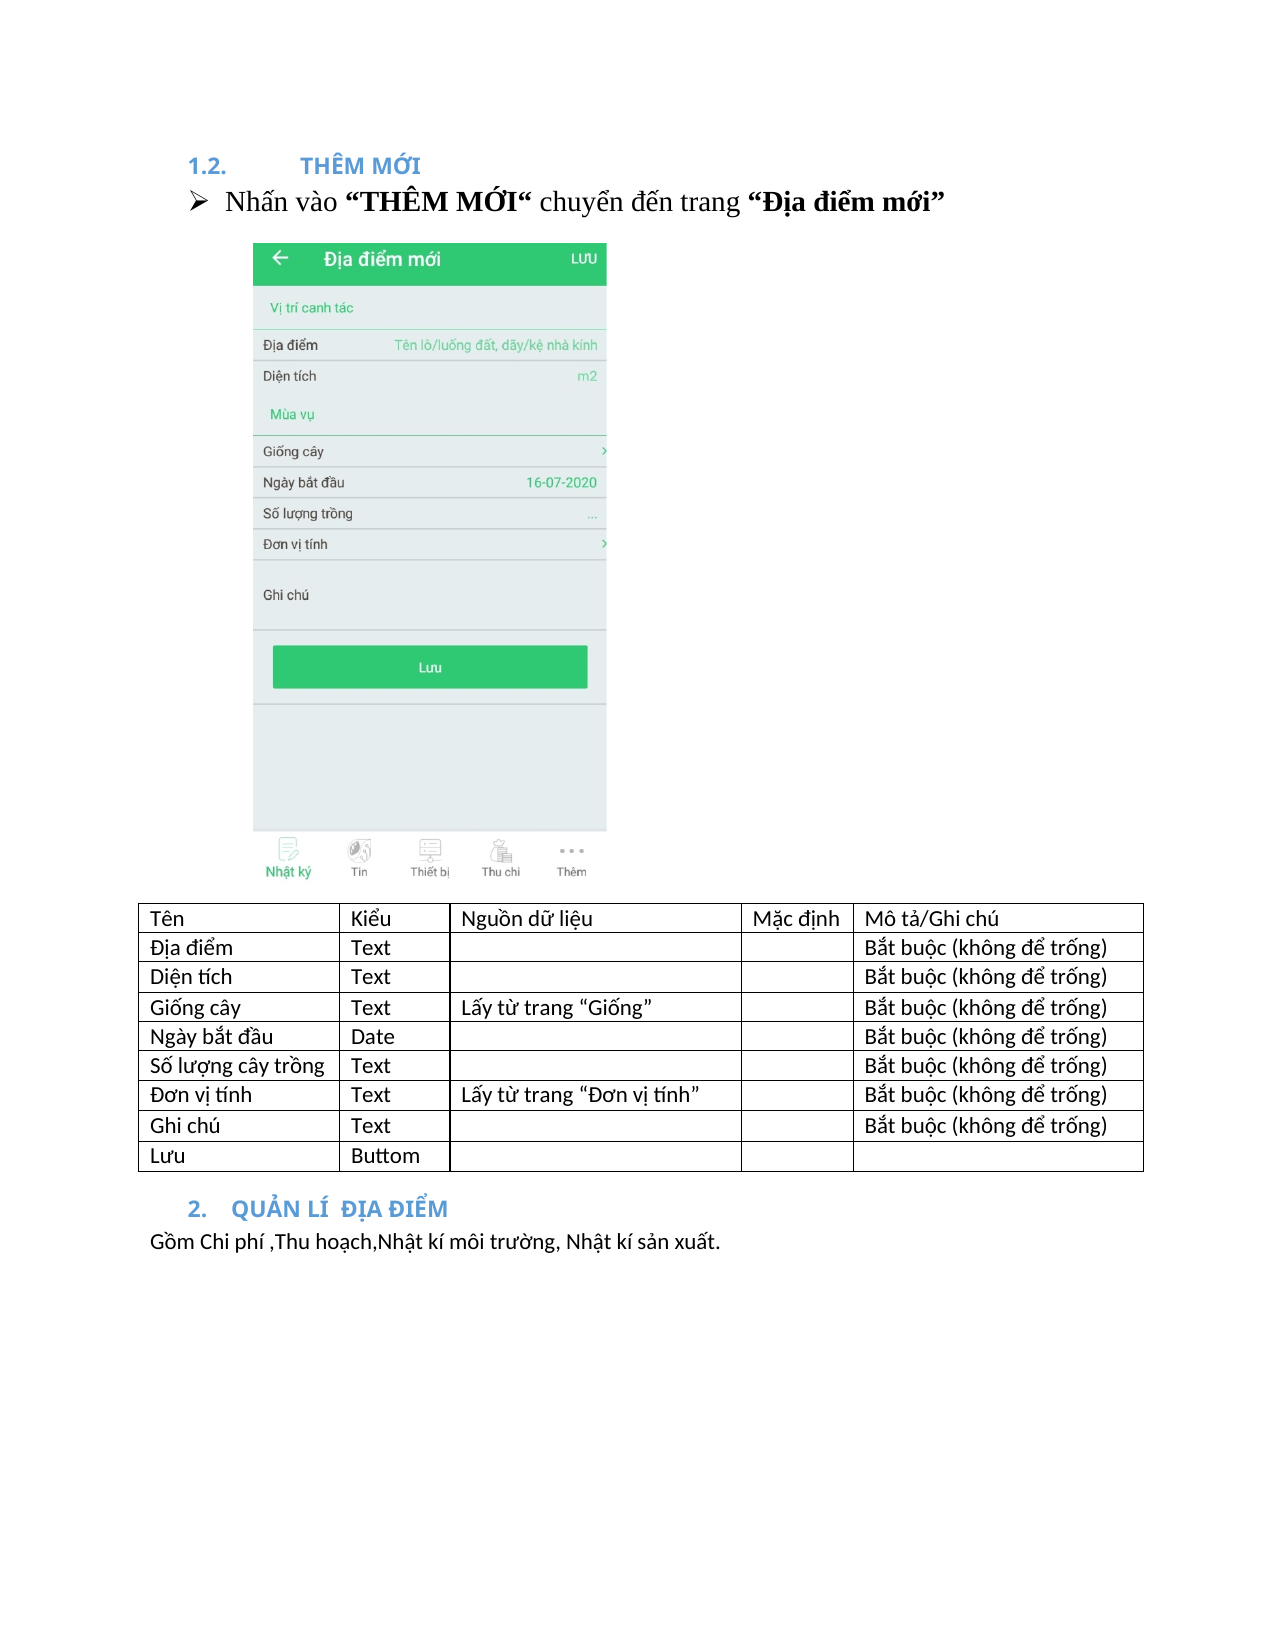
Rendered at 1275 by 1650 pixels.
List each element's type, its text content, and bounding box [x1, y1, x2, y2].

picture [253, 243, 607, 884]
table_cell [742, 1142, 853, 1171]
table_cell [742, 1051, 853, 1079]
table_cell [451, 933, 741, 961]
table_cell Lấy từ trang “Đơn vị tính” [451, 1081, 741, 1110]
table_cell Bắt buộc (không để trống) [854, 1022, 1143, 1050]
table_cell [451, 1142, 741, 1171]
table_cell Giống cây [139, 993, 339, 1021]
table_cell Text [340, 1111, 449, 1141]
table_cell Text [340, 993, 449, 1021]
subtitle QUẢN LÍ ĐỊA ĐIỂM [187, 1193, 1125, 1224]
table_cell Bắt buộc (không để trống) [854, 933, 1143, 961]
subtitle THÊM MỚI [187, 150, 1125, 181]
table_cell [742, 993, 853, 1021]
table_cell Lấy từ trang “Giống” [451, 993, 741, 1021]
table_cell Bắt buộc (không để trống) [854, 1111, 1143, 1141]
table_header Tên [139, 904, 339, 932]
table_cell [742, 933, 853, 961]
list Nhấn vào “THÊM MỚI“ chuyển đến trang “Địa điểm mới” [187, 184, 1125, 217]
table_cell Text [340, 1051, 449, 1079]
table_header Mặc định [742, 904, 853, 932]
table_cell Ngày bắt đầu [139, 1022, 339, 1050]
table_cell Bắt buộc (không để trống) [854, 1081, 1143, 1110]
table_cell Diện tích [139, 962, 339, 992]
table_cell Số lượng cây trồng [139, 1051, 339, 1079]
table_cell [451, 962, 741, 992]
table_cell [451, 1051, 741, 1079]
table_cell [451, 1022, 741, 1050]
table_cell [742, 962, 853, 992]
text Gồm Chi phí ,Thu hoạch,Nhật kí môi trường, Nhật kí sản xuất. [150, 1227, 1125, 1255]
table_cell Date [340, 1022, 449, 1050]
table_cell Đơn vị tính [139, 1081, 339, 1110]
table_cell [854, 1142, 1143, 1171]
table_header Mô tả/Ghi chú [854, 904, 1143, 932]
table_cell Text [340, 1081, 449, 1110]
table_cell Bắt buộc (không để trống) [854, 962, 1143, 992]
table_cell Địa điểm [139, 933, 339, 961]
table_cell Text [340, 962, 449, 992]
table_cell [451, 1111, 741, 1141]
table_cell Lưu [139, 1142, 339, 1171]
table_cell Text [340, 933, 449, 961]
table_cell [742, 1022, 853, 1050]
table_cell Bắt buộc (không để trống) [854, 993, 1143, 1021]
table_cell [742, 1081, 853, 1110]
table_cell [742, 1111, 853, 1141]
table_header Kiểu [340, 904, 449, 932]
table_header Nguồn dữ liệu [451, 904, 741, 932]
table_cell Buttom [340, 1142, 449, 1171]
table_cell Ghi chú [139, 1111, 339, 1141]
table_cell Bắt buộc (không để trống) [854, 1051, 1143, 1079]
